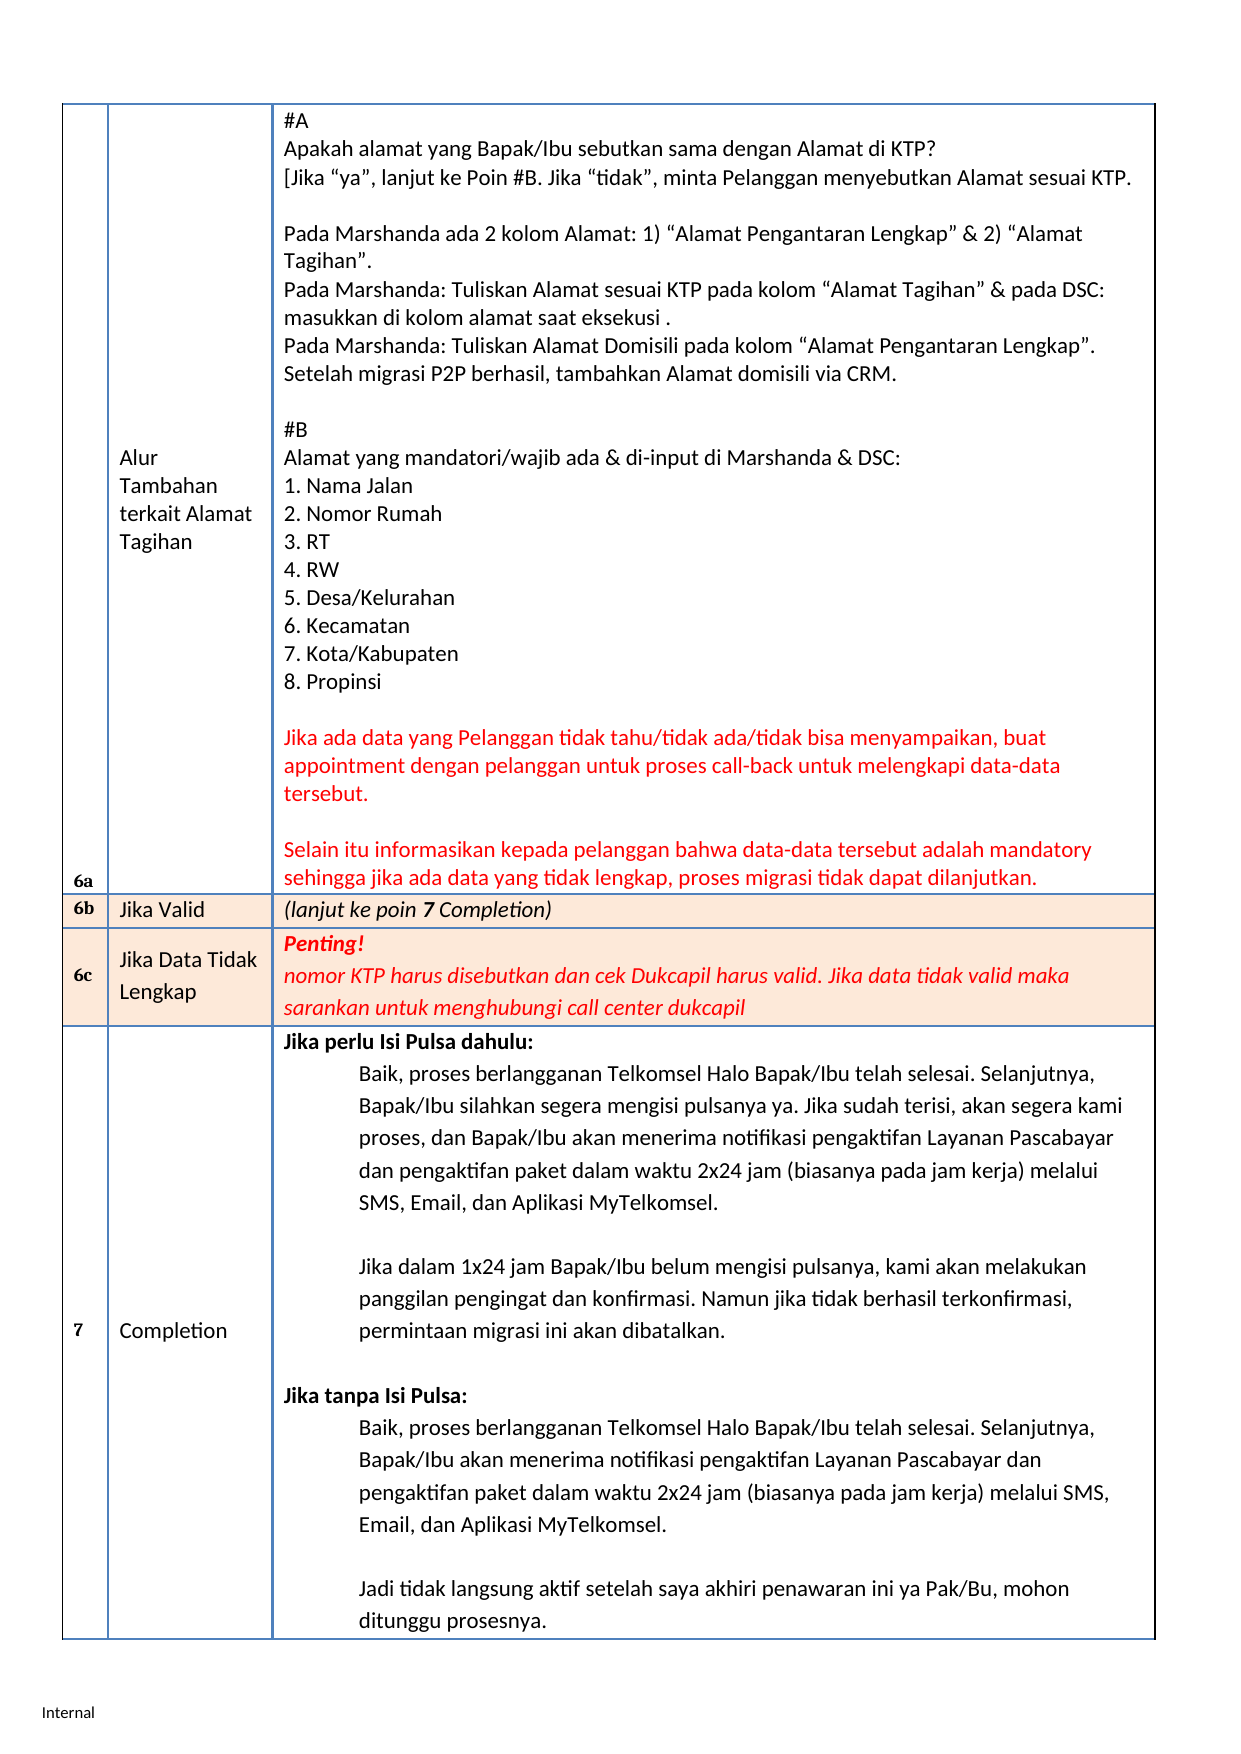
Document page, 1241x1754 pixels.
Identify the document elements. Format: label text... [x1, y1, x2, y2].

table_cell Jika perlu Isi Pulsa dahulu: Baik, proses berlangganan Telkomsel Halo Bapak/Ibu telah selesai. Selanjutnya, Bapak/Ibu silahkan segera mengisi pulsanya ya. Jika sudah terisi, akan segera kami proses, dan Bapak/Ibu akan menerima notifikasi pengaktifan Layanan Pascabayar dan pengaktifan paket dalam waktu 2x24 jam (biasanya pada jam kerja) melalui SMS, Email, dan Aplikasi MyTelkomsel. Jika dalam 1x24 jam Bapak/Ibu belum mengisi pulsanya, kami akan melakukan panggilan pengingat dan konfirmasi. Namun jika tidak berhasil terkonfirmasi, permintaan migrasi ini akan dibatalkan. Jika tanpa Isi Pulsa: Baik, proses berlangganan Telkomsel Halo Bapak/Ibu telah selesai. Selanjutnya, Bapak/Ibu akan menerima notifikasi pengaktifan Layanan Pascabayar dan pengaktifan paket dalam waktu 2x24 jam (biasanya pada jam kerja) melalui SMS, Email, dan Aplikasi MyTelkomsel. Jadi tidak langsung aktif setelah saya akhiri penawaran ini ya Pak/Bu, mohon ditunggu prosesnya. [274, 1027, 1154, 1638]
table_cell 6a [63, 105, 107, 893]
table_cell Jika Valid [109, 895, 271, 927]
table_cell (lanjut ke poin 7 Completion) [274, 895, 1154, 927]
table_cell Completion [109, 1027, 271, 1638]
table_cell Jika Data Tidak Lengkap [109, 929, 271, 1025]
table_cell Alur Tambahan terkait Alamat Tagihan [109, 105, 271, 893]
table_cell 6c [63, 929, 107, 1025]
table_cell 7 [63, 1027, 107, 1638]
table_cell #A Apakah alamat yang Bapak/Ibu sebutkan sama dengan Alamat di KTP? [Jika “ya”, lanjut ke Poin #B. Jika “tidak”, minta Pelanggan menyebutkan Alamat sesuai KTP. Pada Marshanda ada 2 kolom Alamat: 1) “Alamat Pengantaran Lengkap” & 2) “Alamat Tagihan”. Pada Marshanda: Tuliskan Alamat sesuai KTP pada kolom “Alamat Tagihan” & pada DSC: masukkan di kolom alamat saat eksekusi . Pada Marshanda: Tuliskan Alamat Domisili pada kolom “Alamat Pengantaran Lengkap”. Setelah migrasi P2P berhasil, tambahkan Alamat domisili via CRM. #B Alamat yang mandatori/wajib ada & di-input di Marshanda & DSC: 1. Nama Jalan 2. Nomor Rumah 3. RT 4. RW 5. Desa/Kelurahan 6. Kecamatan 7. Kota/Kabupaten 8. Propinsi Jika ada data yang Pelanggan tidak tahu/tidak ada/tidak bisa menyampaikan, buat appointment dengan pelanggan untuk proses call-back untuk melengkapi data-data tersebut. Selain itu informasikan kepada pelanggan bahwa data-data tersebut adalah mandatory sehingga jika ada data yang tidak lengkap, proses migrasi tidak dapat dilanjutkan. [274, 105, 1154, 893]
table_cell Penting! nomor KTP harus disebutkan dan cek Dukcapil harus valid. Jika data tidak valid maka sarankan untuk menghubungi call center dukcapil [274, 929, 1154, 1025]
table_cell 6b [63, 895, 107, 927]
